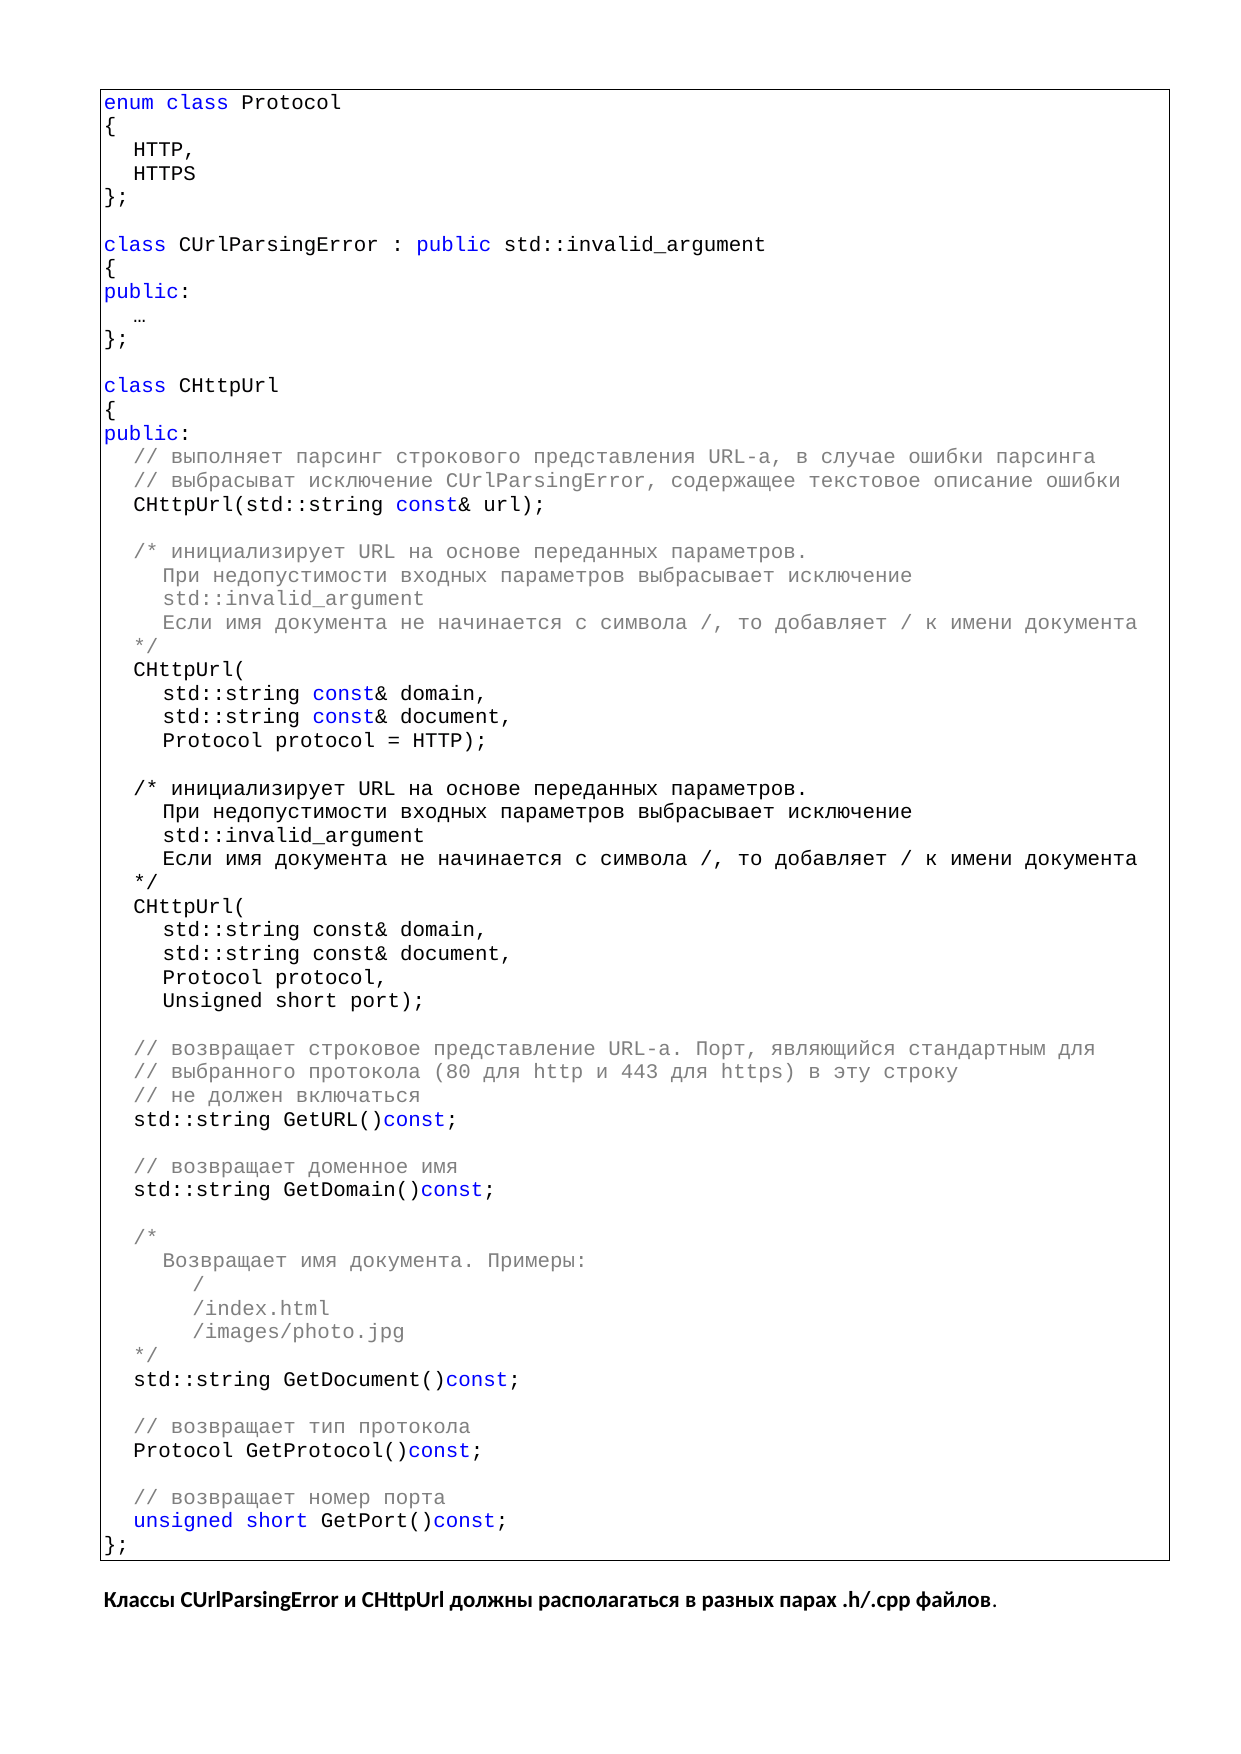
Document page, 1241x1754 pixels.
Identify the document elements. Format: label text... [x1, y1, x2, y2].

text { [103, 257, 1167, 281]
text */ [103, 636, 1167, 659]
text При недопустимости входных параметров выбрасывает исключение [103, 801, 1167, 825]
text HTTPS [103, 163, 1167, 186]
text std::string const& document, [103, 707, 1167, 730]
text / [103, 1274, 1167, 1298]
text class CHttpUrl [103, 376, 1167, 399]
text // выполняет парсинг строкового представления URL-а, в случае ошибки парсинга [103, 446, 1167, 470]
text }; [103, 328, 1167, 352]
text std::string GetURL()const; [103, 1108, 1167, 1132]
text Protocol protocol, [103, 967, 1167, 990]
text { [103, 399, 1167, 423]
text std::string const& document, [103, 943, 1167, 967]
text HTTP, [103, 139, 1167, 163]
text std::string const& domain, [103, 683, 1167, 707]
text enum class Protocol [101, 90, 1169, 115]
text std::invalid_argument [103, 825, 1167, 848]
text // возвращает строковое представление URL-а. Порт, являющийся стандартным для [103, 1038, 1167, 1061]
text // выбрасыват исключение CUrlParsingError, содержащее текстовое описание ошибки [103, 470, 1167, 494]
text */ [103, 1345, 1167, 1369]
text CHttpUrl( [103, 659, 1167, 683]
text Unsigned short port); [103, 990, 1167, 1014]
text }; [101, 1531, 1169, 1560]
text std::string GetDomain()const; [103, 1179, 1167, 1203]
text /images/photo.jpg [103, 1321, 1167, 1345]
text … [103, 304, 1167, 328]
text Protocol GetProtocol()const; [103, 1439, 1167, 1463]
text std::invalid_argument [103, 588, 1167, 612]
text CHttpUrl(std::string const& url); [103, 494, 1167, 517]
text // возвращает доменное имя [103, 1156, 1167, 1179]
text Если имя документа не начинается с символа /, то добавляет / к имени документа [103, 612, 1167, 636]
text // возвращает номер порта [103, 1487, 1167, 1511]
text { [103, 115, 1167, 139]
text std::string GetDocument()const; [103, 1369, 1167, 1392]
text /* инициализирует URL на основе переданных параметров. [103, 777, 1167, 801]
text Protocol protocol = HTTP); [103, 730, 1167, 754]
text // не должен включаться [103, 1085, 1167, 1108]
text /index.html [103, 1298, 1167, 1321]
text Если имя документа не начинается с символа /, то добавляет / к имени документа [103, 848, 1167, 872]
text /* инициализирует URL на основе переданных параметров. [103, 541, 1167, 565]
text // возвращает тип протокола [103, 1416, 1167, 1439]
text При недопустимости входных параметров выбрасывает исключение [103, 565, 1167, 588]
text // выбранного протокола (80 для http и 443 для https) в эту строку [103, 1061, 1167, 1085]
text */ [103, 872, 1167, 896]
text Возвращает имя документа. Примеры: [103, 1250, 1167, 1274]
text public: [103, 281, 1167, 304]
text public: [103, 423, 1167, 446]
text }; [103, 186, 1167, 210]
text class CUrlParsingError : public std::invalid_argument [103, 234, 1167, 257]
text CHttpUrl( [103, 896, 1167, 919]
text /* [103, 1227, 1167, 1250]
text unsigned short GetPort()const; [103, 1511, 1167, 1531]
text std::string const& domain, [103, 919, 1167, 943]
text Классы CUrlParsingError и CHttpUrl должны располагаться в разных парах .h/.cpp файлов. [103, 1585, 1167, 1613]
